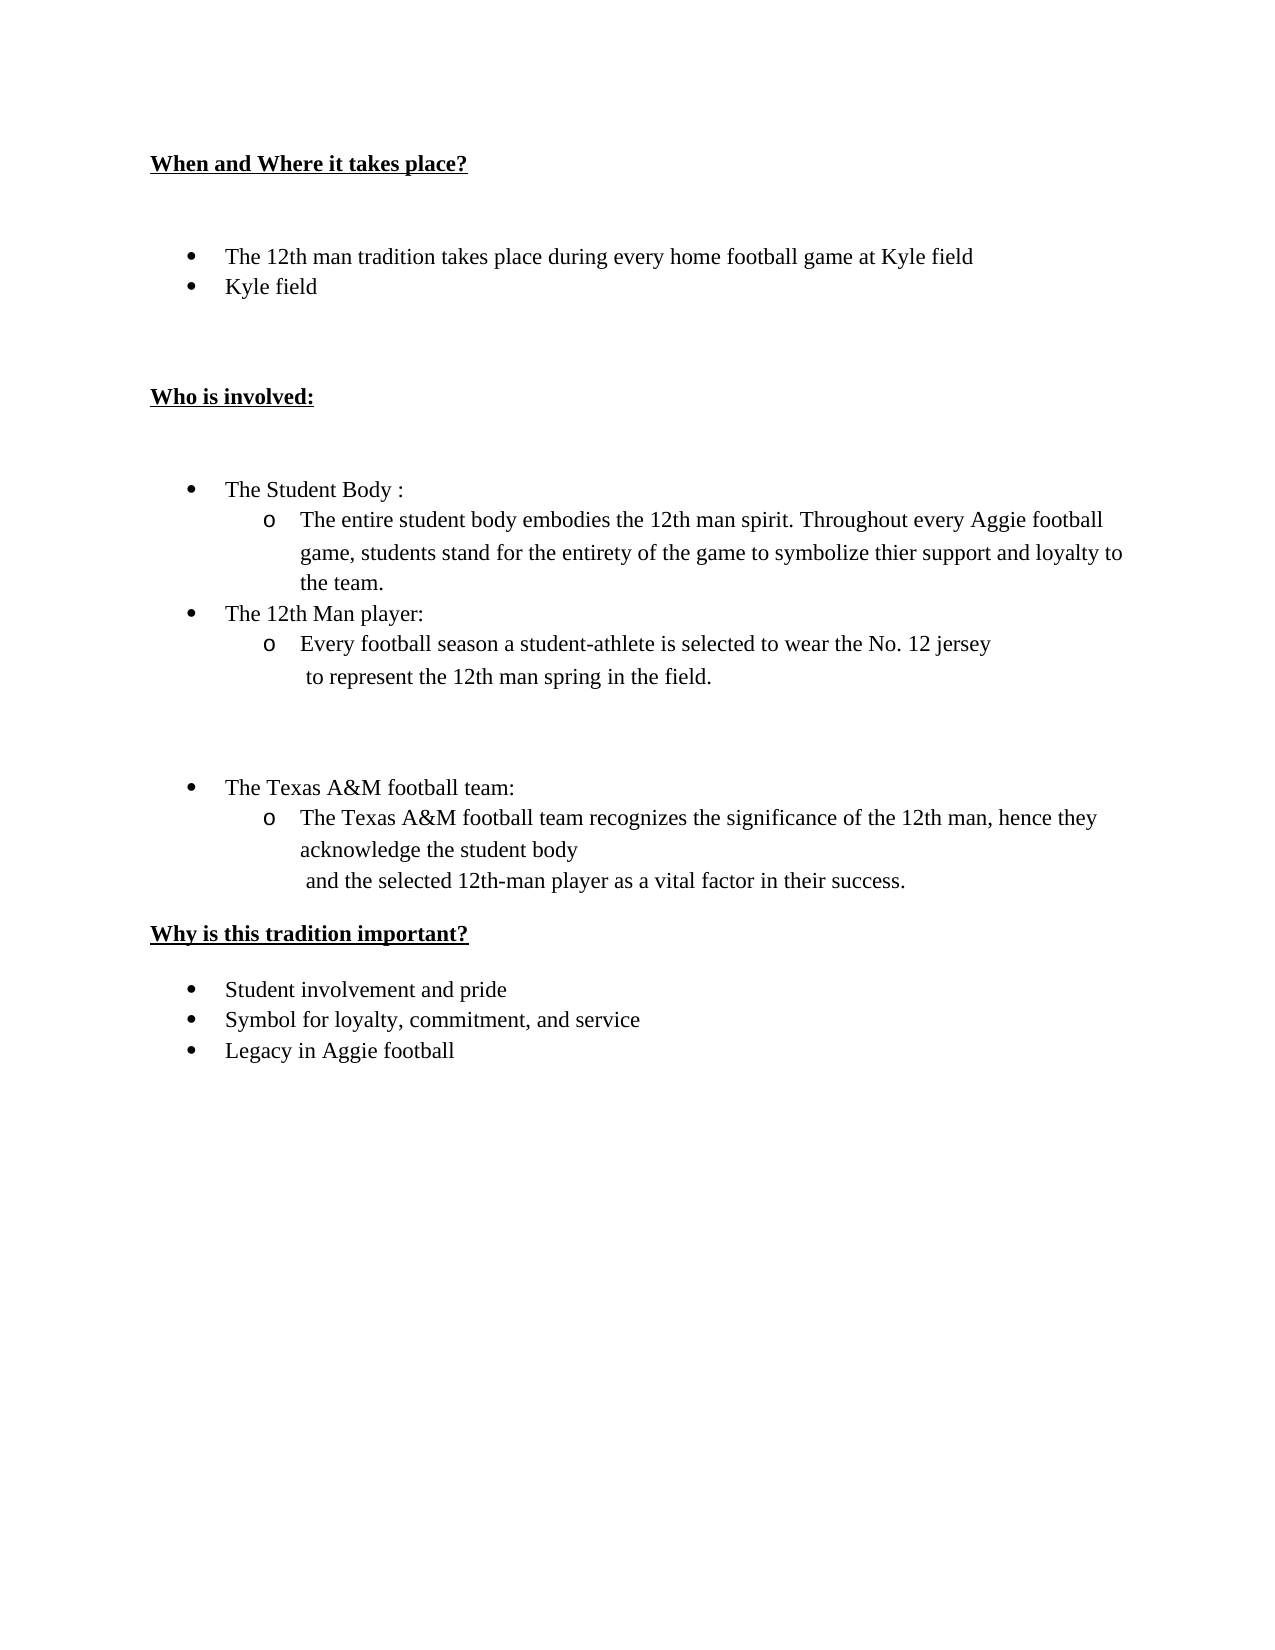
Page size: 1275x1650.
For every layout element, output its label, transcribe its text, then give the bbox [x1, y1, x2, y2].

list The 12th man tradition takes place during every home football game at Kyle field [187, 243, 1125, 269]
list Student involvement and pride [187, 976, 1125, 1002]
list The 12th Man player: [187, 600, 1125, 626]
list Symbol for loyalty, commitment, and service [187, 1006, 1125, 1033]
list Kyle field [187, 273, 1125, 300]
list The Student Body : [187, 476, 1125, 502]
text When and Where it takes place? [150, 150, 1125, 176]
text Who is involved: [150, 383, 1125, 409]
list The Texas A&M football team: [187, 773, 1125, 800]
text Why is this tradition important? [150, 920, 1125, 947]
list The entire student body embodies the 12th man spirit. Throughout every Aggie football game, students stand for the entirety of the game to symbolize thier support and loyalty to the team. [262, 506, 1125, 596]
list Every football season a student-athlete is selected to wear the No. 12 jersey to represent the 12th man spring in the field. [262, 630, 1125, 768]
list The Texas A&M football team recognizes the significance of the 12th man, hence they acknowledge the student body and the selected 12th-man player as a vital factor in their success. [262, 804, 1125, 893]
list Legacy in Aggie football [187, 1037, 1125, 1063]
